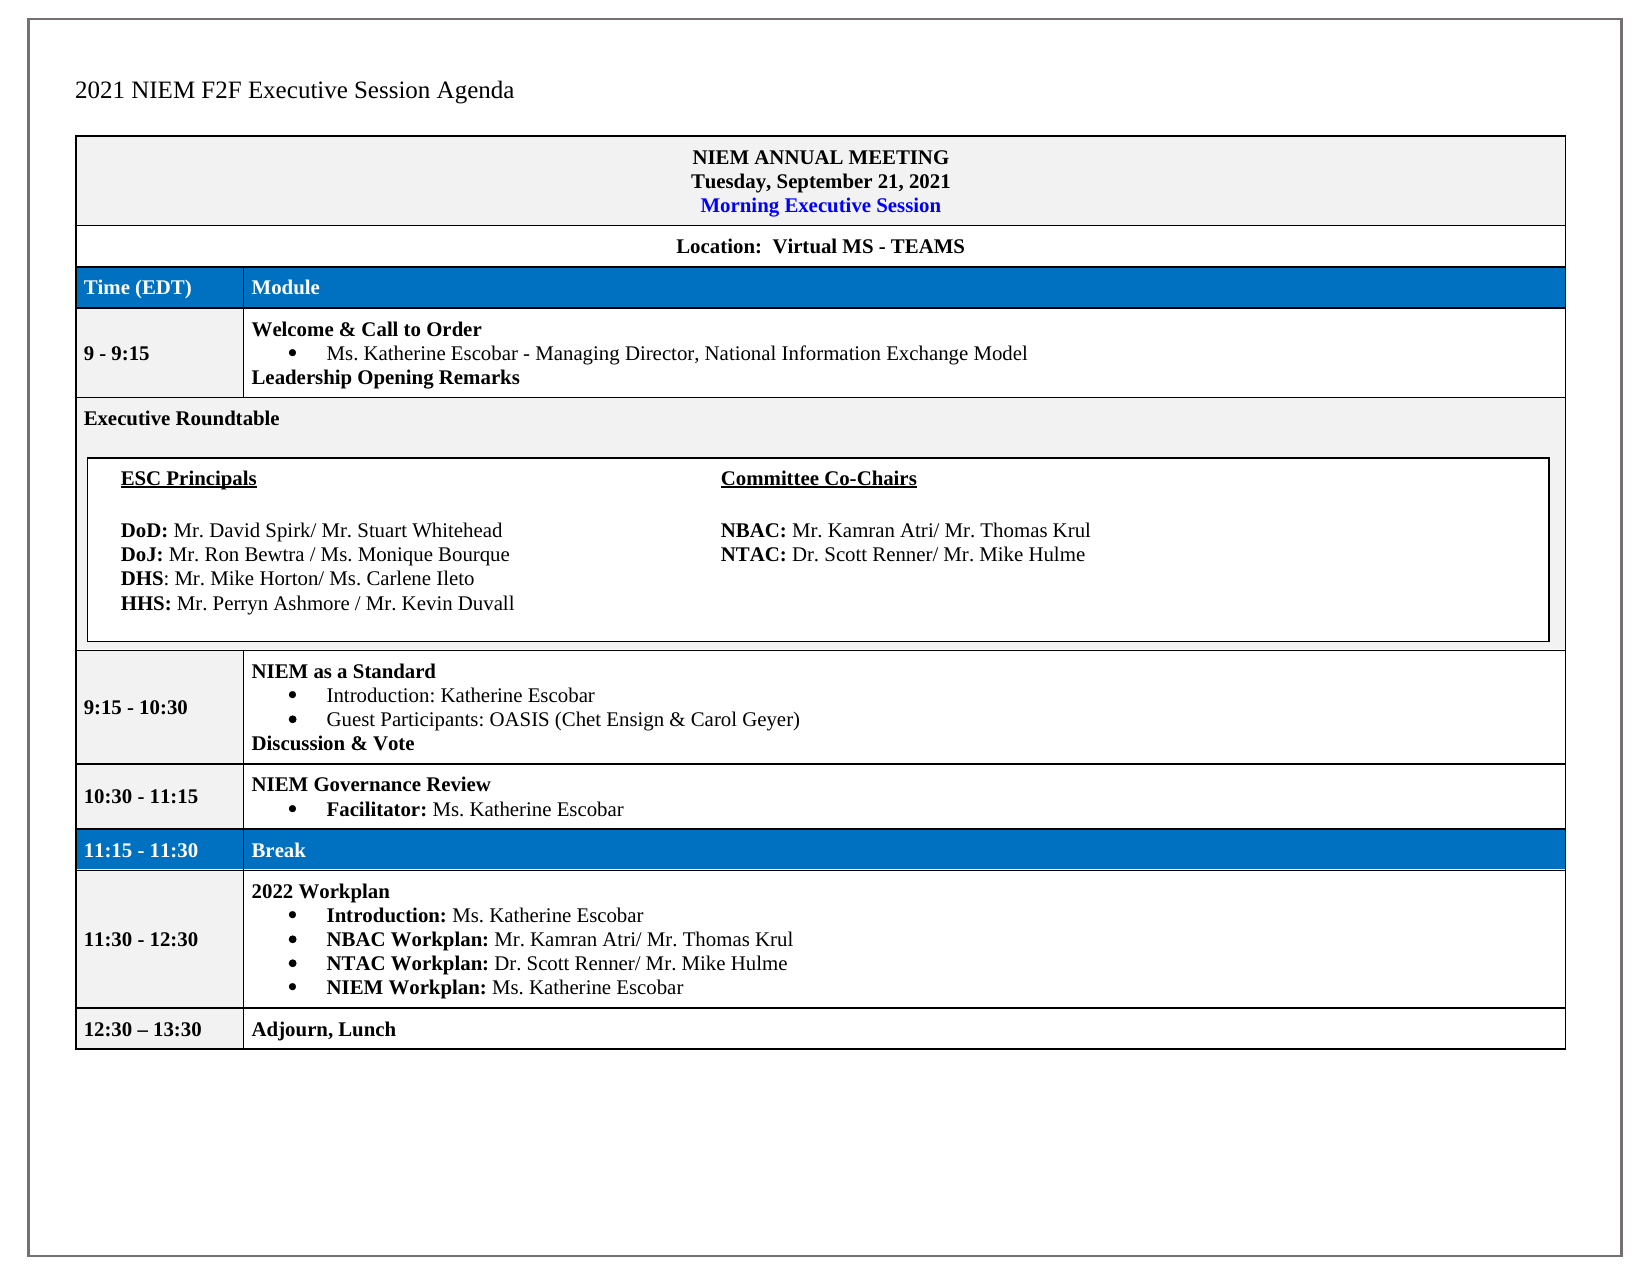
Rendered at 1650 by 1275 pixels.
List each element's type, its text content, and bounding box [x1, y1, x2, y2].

table_cell 9 - 9:15 [77, 309, 243, 397]
table_cell 9:15 - 10:30 [77, 651, 243, 763]
table_cell 10:30 - 11:15 [77, 765, 243, 828]
table_cell Module [244, 268, 1565, 307]
table_header NIEM ANNUAL MEETING Tuesday, September 21, 2021 Morning Executive Session [77, 137, 1565, 225]
table_cell Welcome & Call to Order Ms. Katherine Escobar - Managing Director, National Information Exchange Model Leadership Opening Remarks [244, 309, 1565, 397]
table_cell Adjourn, Lunch [244, 1009, 1565, 1048]
table_cell NIEM Governance Review Facilitator: Ms. Katherine Escobar [244, 765, 1565, 828]
table_cell 2022 Workplan Introduction: Ms. Katherine Escobar NBAC Workplan: Mr. Kamran Atri/ Mr. Thomas Krul NTAC Workplan: Dr. Scott Renner/ Mr. Mike Hulme NIEM Workplan: Ms. Katherine Escobar [244, 871, 1565, 1007]
table_cell Location: Virtual MS - TEAMS [77, 226, 1565, 266]
table_cell Time (EDT) [77, 268, 243, 307]
table_cell NIEM as a Standard Introduction: Katherine Escobar Guest Participants: OASIS (Chet Ensign & Carol Geyer) Discussion & Vote [244, 651, 1565, 763]
table_cell 11:30 - 12:30 [77, 871, 243, 1007]
table_cell Break [244, 830, 1565, 869]
table_cell Executive Roundtable [77, 398, 1565, 649]
table_cell 11:15 - 11:30 [77, 830, 243, 869]
table_cell 12:30 – 13:30 [77, 1009, 243, 1048]
